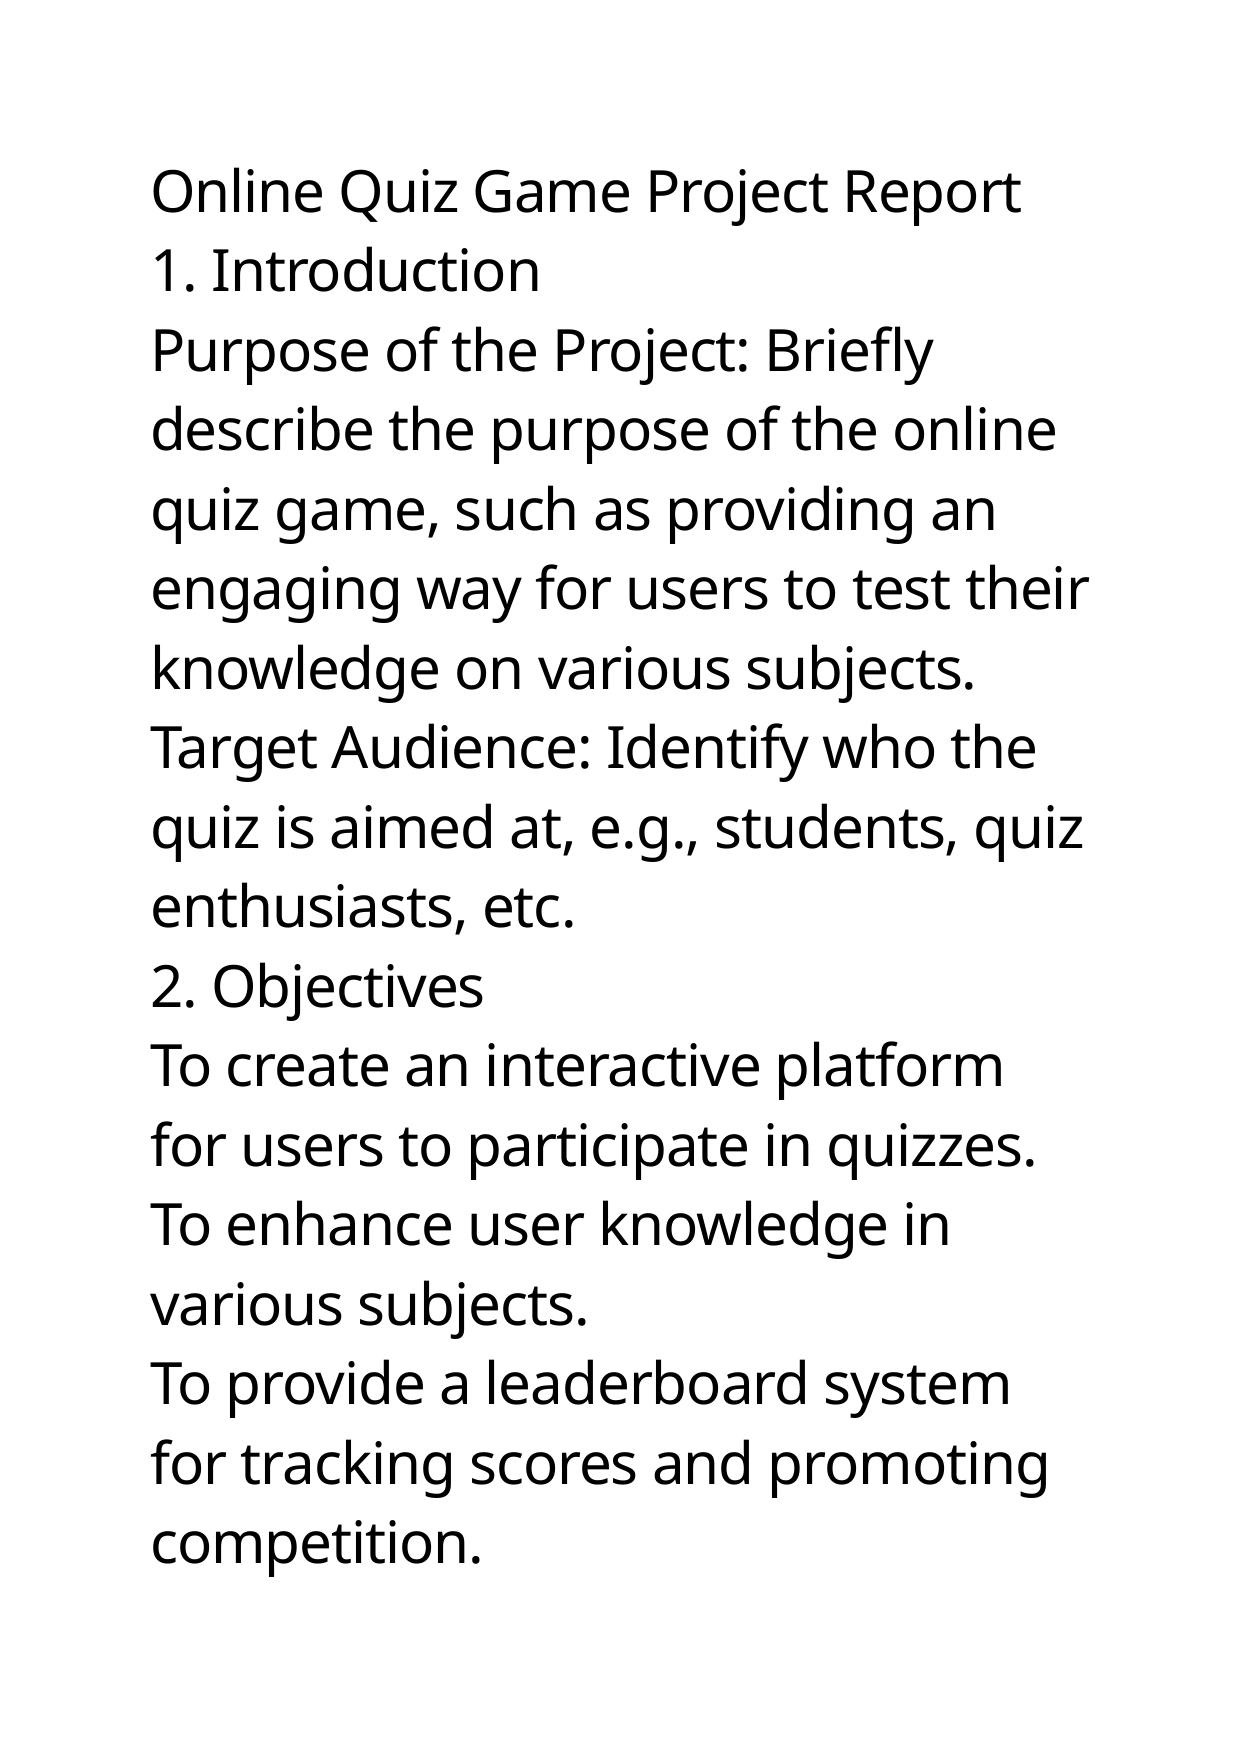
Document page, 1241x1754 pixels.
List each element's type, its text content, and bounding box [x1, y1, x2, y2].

title 2. Objectives [150, 945, 1090, 1024]
title 1. Introduction [150, 229, 1090, 309]
title To enhance user knowledge in various subjects. [150, 1183, 1090, 1342]
title Online Quiz Game Project Report [150, 150, 1090, 229]
title Purpose of the Project: Briefly describe the purpose of the online quiz game, such as providing an engaging way for users to test their knowledge on various subjects. [150, 309, 1090, 706]
title To create an interactive platform for users to participate in quizzes. [150, 1024, 1090, 1183]
title Target Audience: Identify who the quiz is aimed at, e.g., students, quiz enthusiasts, etc. [150, 706, 1090, 945]
title To provide a leaderboard system for tracking scores and promoting competition. [150, 1342, 1090, 1581]
